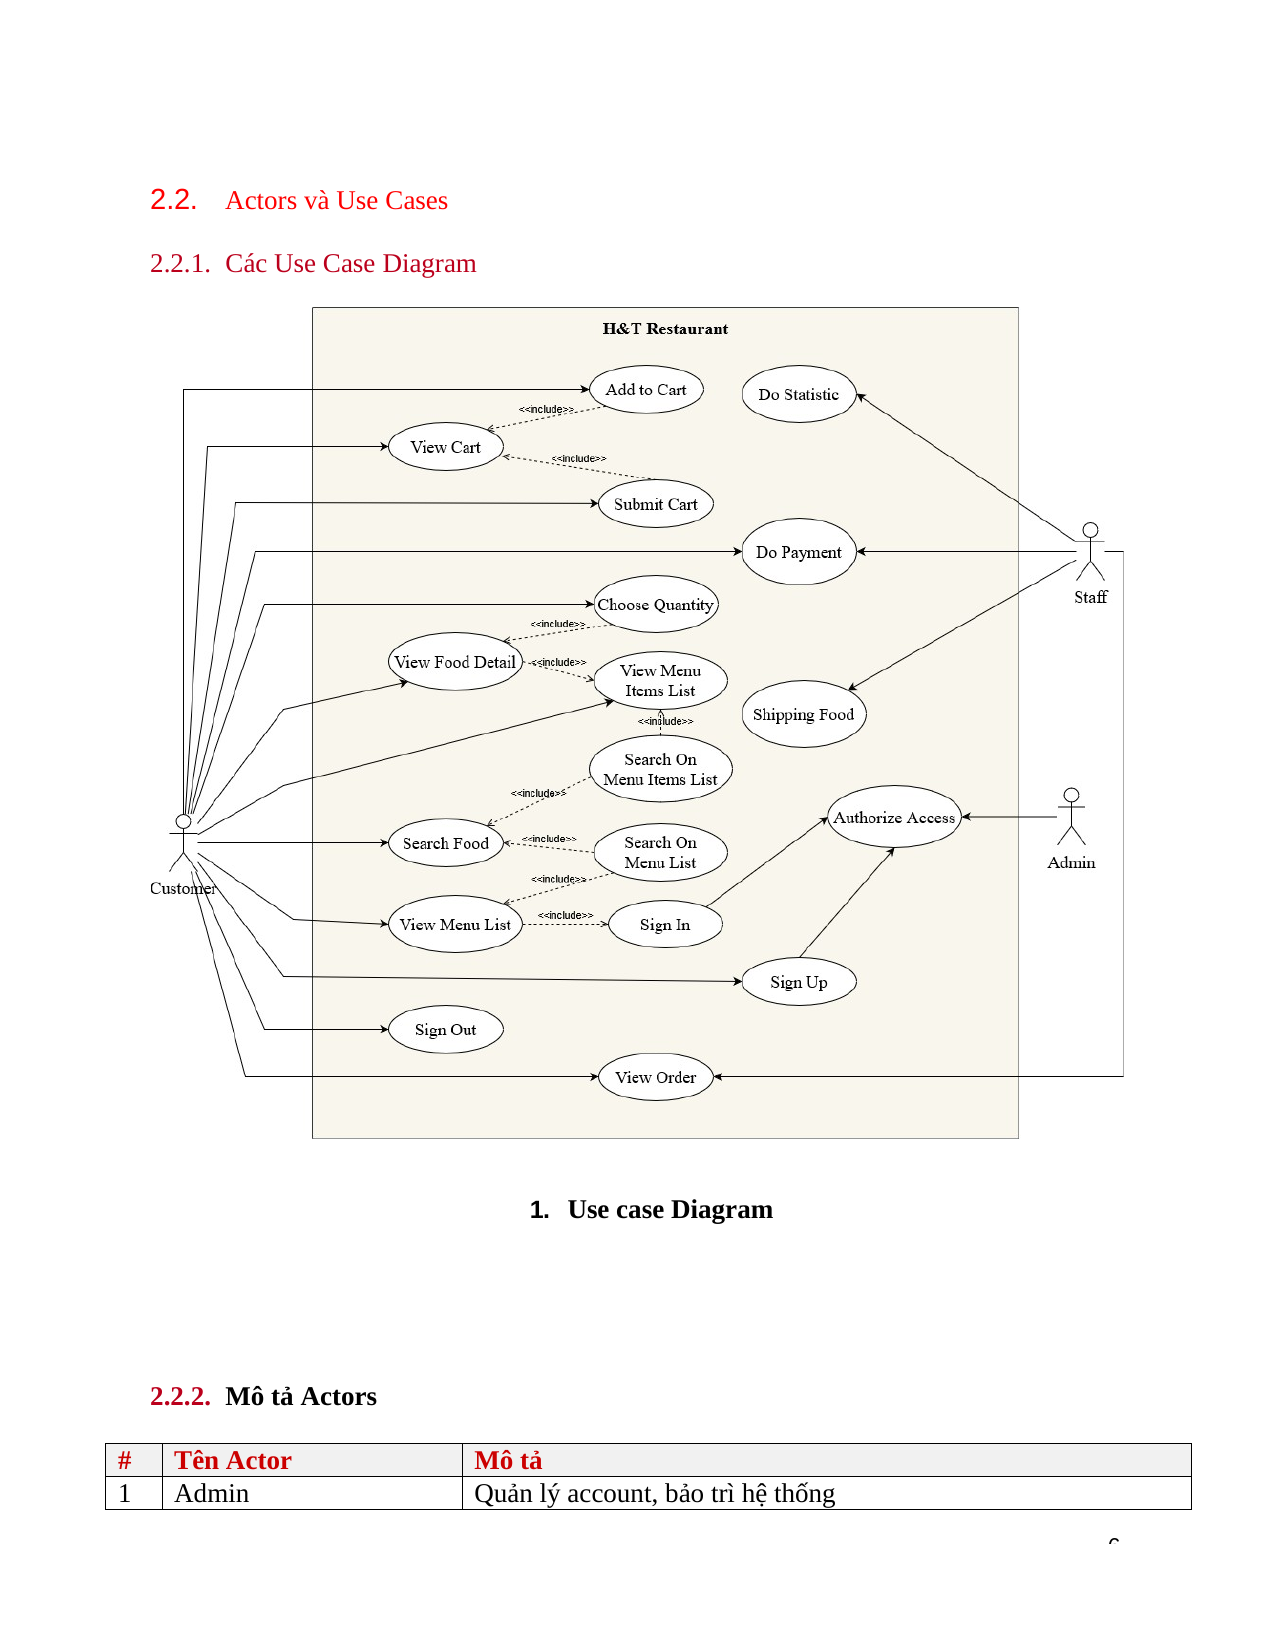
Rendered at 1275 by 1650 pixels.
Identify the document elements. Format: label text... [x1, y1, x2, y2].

subtitle Actors và Use Cases [150, 182, 1214, 216]
table_cell 1 [106, 1477, 162, 1509]
table_header # [106, 1444, 162, 1476]
table_header Tên Actor [163, 1444, 462, 1476]
subtitle Use case Diagram [529, 1193, 1214, 1224]
table_header Mô tả [463, 1444, 1191, 1476]
table_cell Quản lý account, bảo trì hệ thống [463, 1477, 1191, 1509]
list Các Use Case Diagram [150, 247, 1214, 278]
table_cell Admin [163, 1477, 462, 1509]
list Mô tả Actors [150, 1380, 1214, 1411]
picture [151, 307, 1124, 1139]
